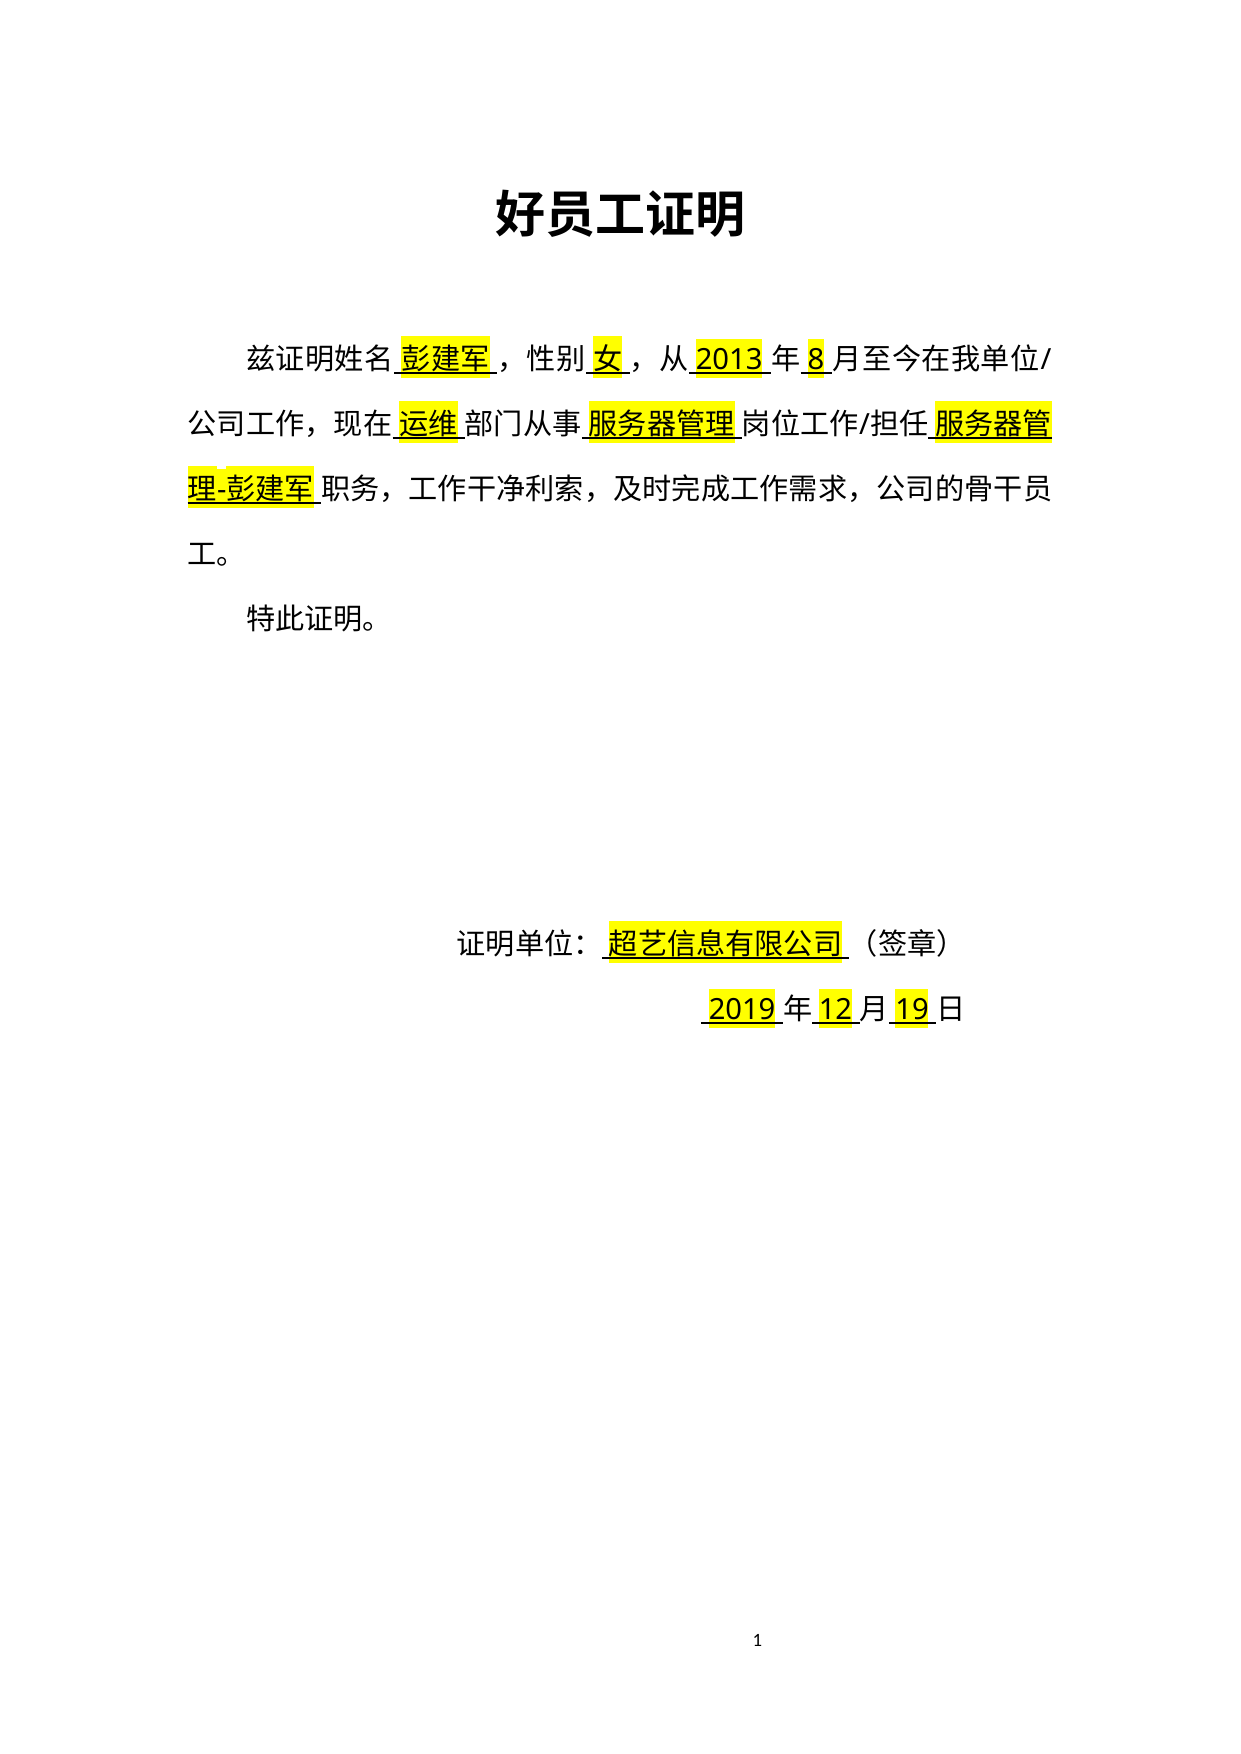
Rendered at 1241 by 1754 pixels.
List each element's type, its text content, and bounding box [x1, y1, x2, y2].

text 好员工证明 [187, 162, 1053, 259]
text 2019 年 12 月 19 日 [187, 974, 965, 1039]
text 特此证明。 [187, 584, 1053, 649]
text 证明单位： 超艺信息有限公司 （签章） [187, 909, 965, 974]
text 兹证明姓名 彭建军 ，性别 女 ，从 2013 年 8 月至今在我单位/公司工作，现在 运维 部门从事 服务器管理 岗位工作/担任 服务器管理-彭建军 职务，工作干净利索，及时完成工作需求，公司的骨干员工。 [187, 324, 1053, 584]
